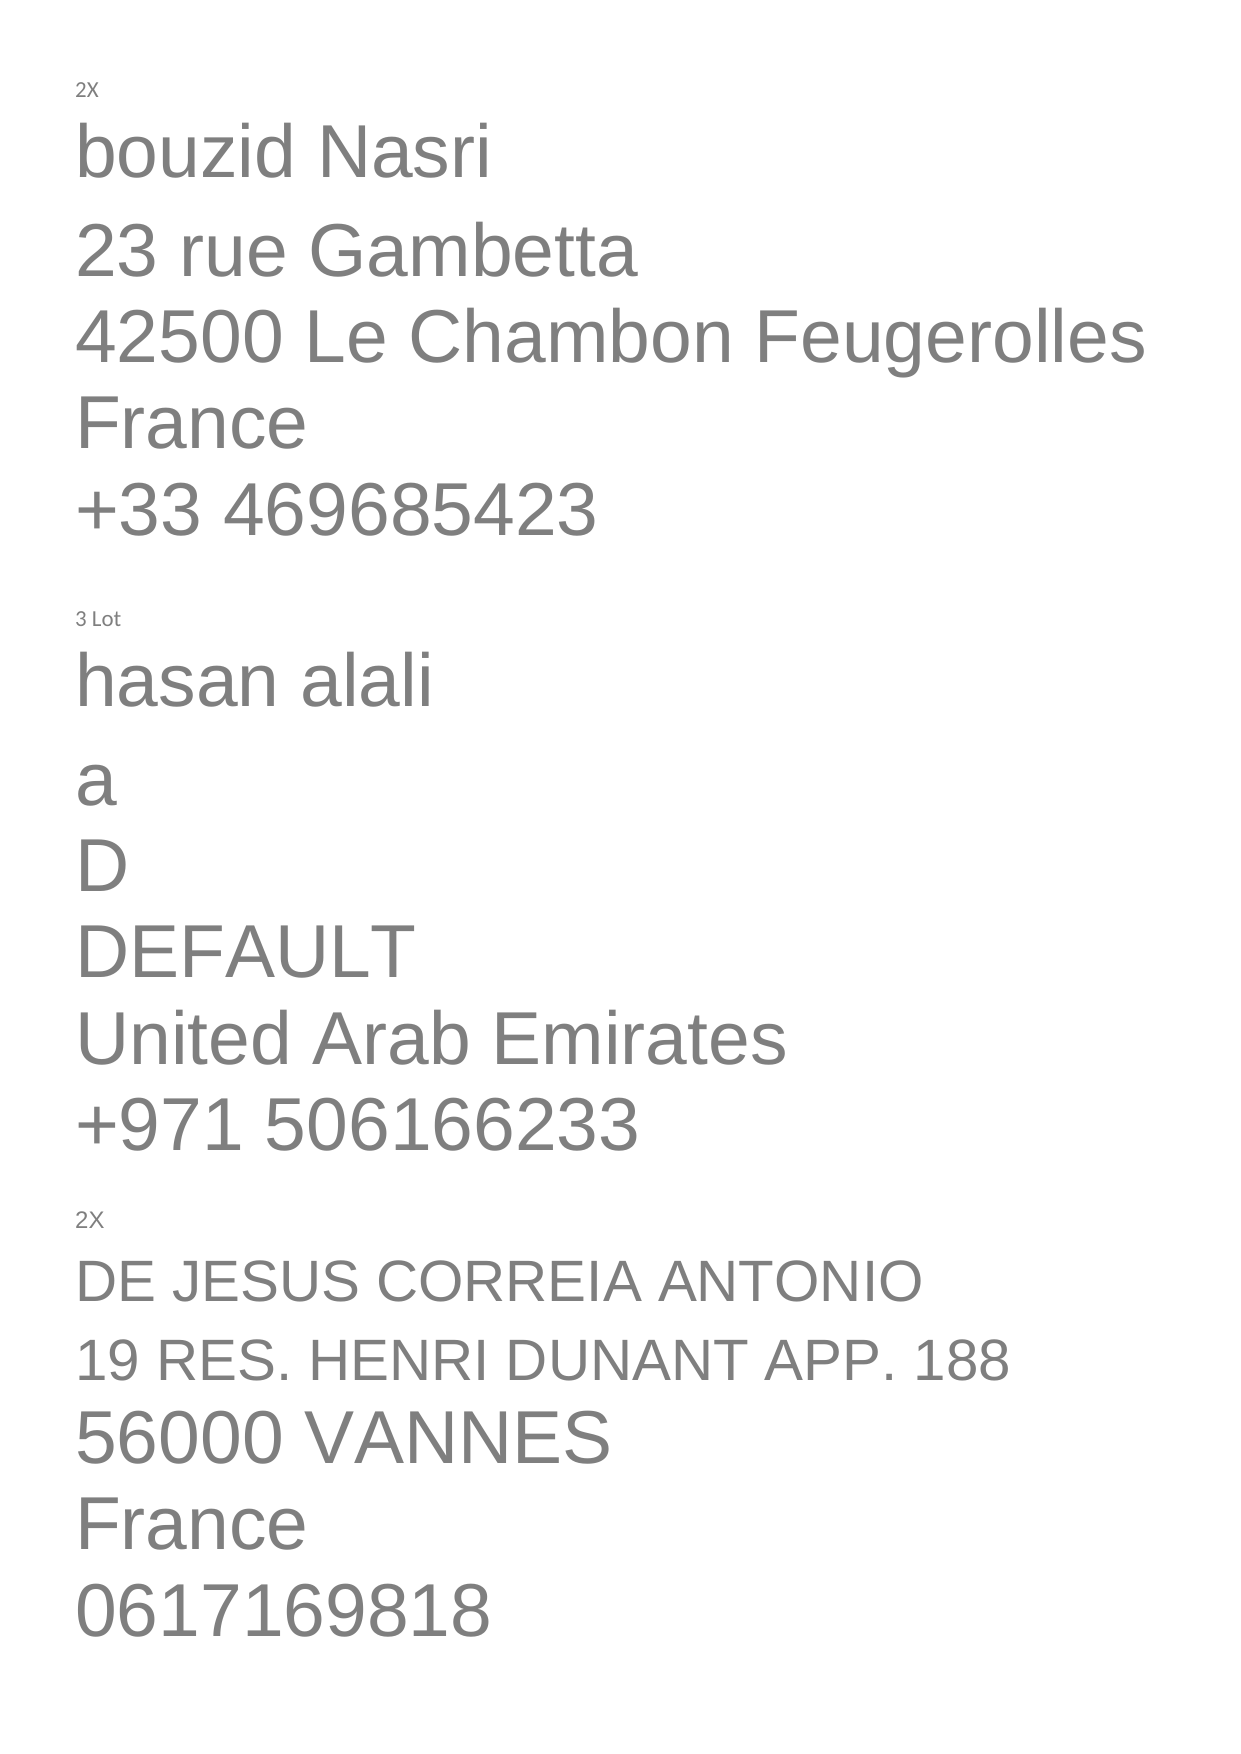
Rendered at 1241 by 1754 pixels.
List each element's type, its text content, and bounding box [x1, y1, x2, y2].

text DE JESUS CORREIA ANTONIO [75, 1246, 1165, 1313]
text a D DEFAULT United Arab Emirates [75, 735, 1165, 1080]
text +33 469685423 [75, 465, 1165, 551]
text 23 rue Gambetta 42500 Le Chambon Feugerolles France [75, 206, 1165, 465]
text +971 506166233 [75, 1080, 1165, 1166]
text hasan alali [75, 636, 1165, 722]
text 19 RES. HENRI DUNANT APP. 188 56000 VANNES France [75, 1326, 1165, 1566]
text bouzid Nasri [75, 107, 1165, 193]
text 3 Lot [75, 604, 1165, 632]
text 2X [75, 1206, 1165, 1234]
text 0617169818 [75, 1566, 1165, 1652]
text 2X [75, 75, 1165, 103]
